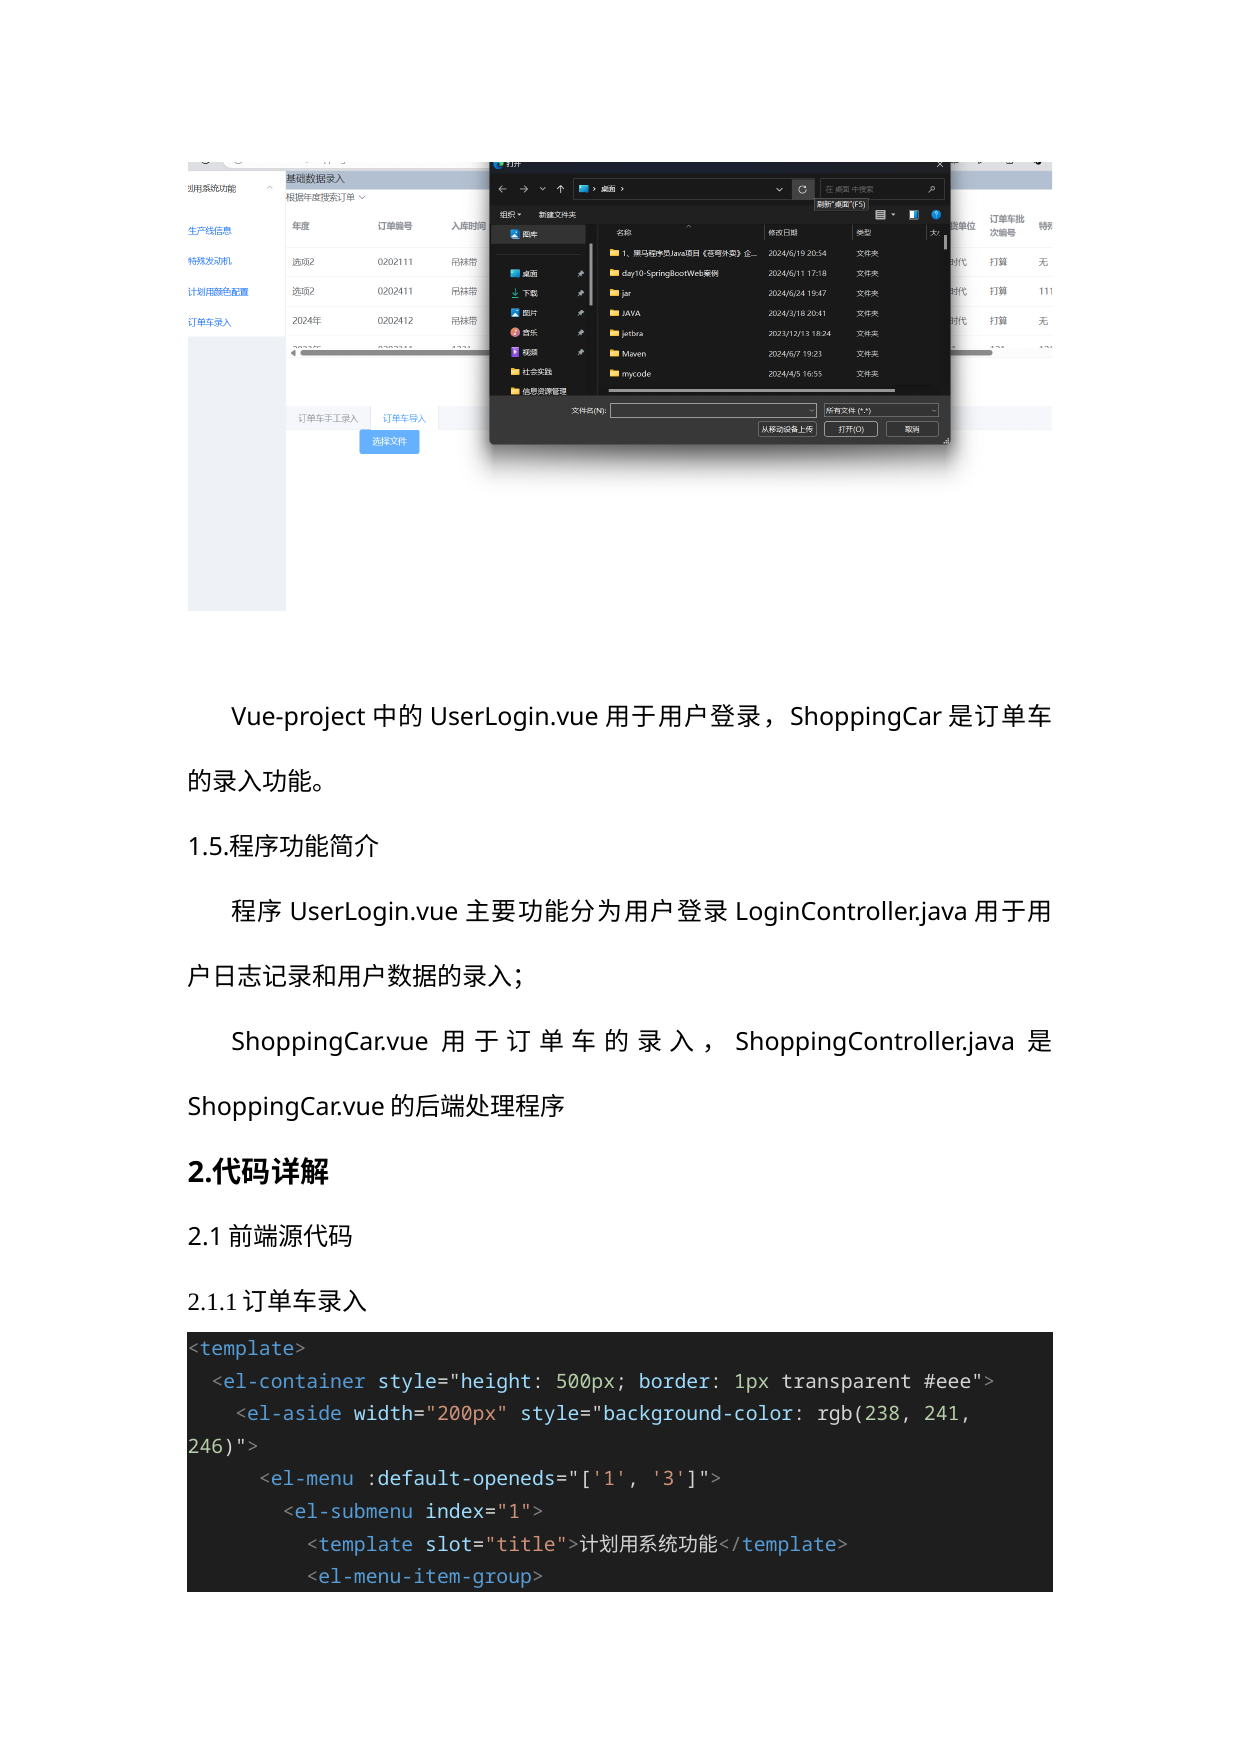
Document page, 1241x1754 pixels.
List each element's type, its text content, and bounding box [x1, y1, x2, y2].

text 2.1.1订单车录入 [187, 1267, 1053, 1332]
text <el-submenu index="1"> [187, 1494, 1053, 1527]
text Vue-project中的UserLogin.vue用于用户登录，ShoppingCar是订单车的录入功能。 [187, 682, 1053, 812]
text 程序UserLogin.vue主要功能分为用户登录LoginController.java用于用户日志记录和用户数据的录入； [187, 877, 1053, 1007]
text 2.代码详解 [187, 1137, 1053, 1202]
text ShoppingCar.vue用于订单车的录入，ShoppingController.java是ShoppingCar.vue的后端处理程序 [187, 1007, 1053, 1137]
text 1.5.程序功能简介 [187, 812, 1053, 877]
text <template> [187, 1332, 1053, 1364]
text <el-container style="height: 500px; border: 1px transparent #eee"> [187, 1364, 1053, 1397]
text <template slot="title">计划用系统功能</template> [187, 1527, 1053, 1559]
text <el-menu :default-openeds="['1', '3']"> [187, 1462, 1053, 1494]
text <el-aside width="200px" style="background-color: rgb(238, 241, 246)"> [187, 1397, 1053, 1462]
text 2.1前端源代码 [187, 1202, 1053, 1267]
text <el-menu-item-group> [187, 1559, 1053, 1592]
picture [188, 162, 1053, 611]
